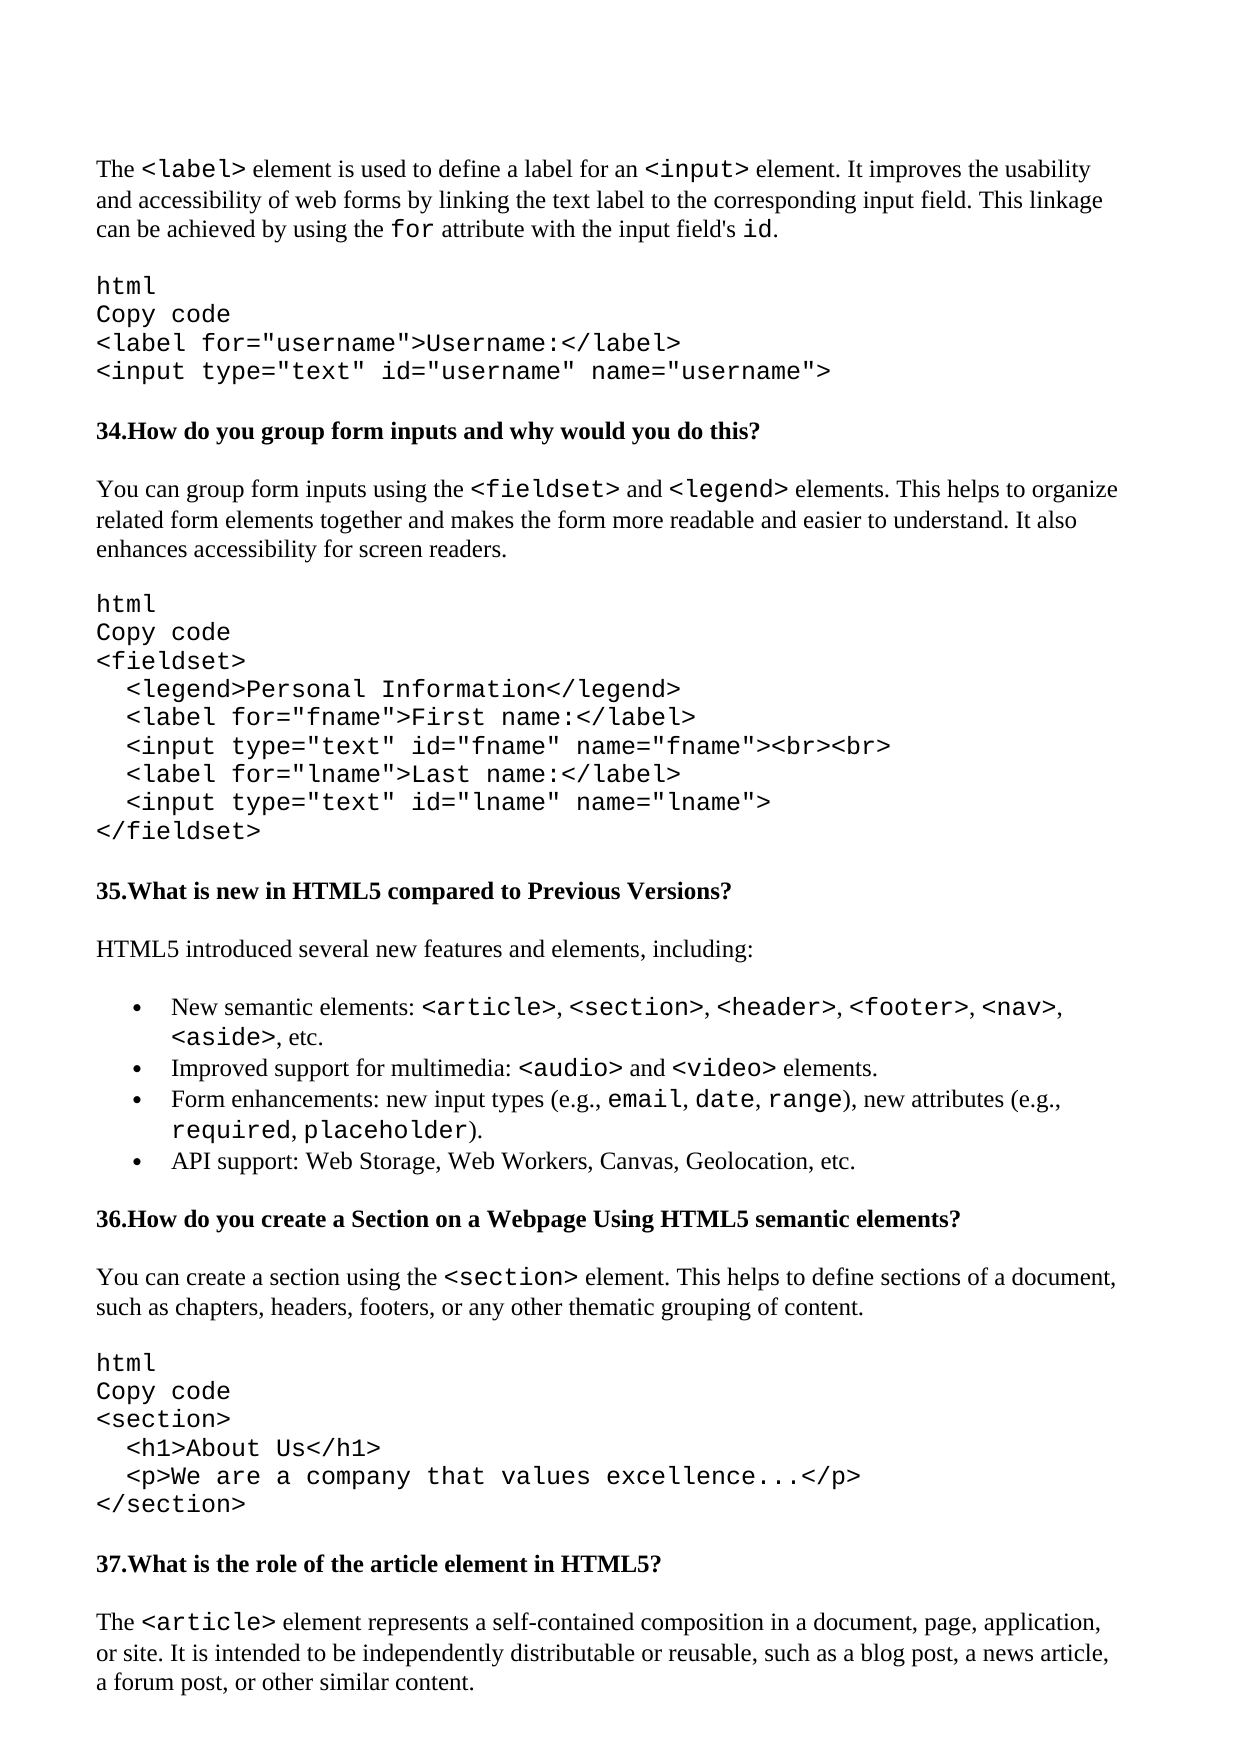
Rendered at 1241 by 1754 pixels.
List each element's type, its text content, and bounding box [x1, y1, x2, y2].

text <label for="fname">First name:</label> [96, 705, 1126, 733]
text <section> [96, 1407, 1126, 1435]
text Copy code [96, 302, 1126, 330]
text 36.How do you create a Section on a Webpage Using HTML5 semantic elements? [96, 1204, 1126, 1232]
text </section> [96, 1492, 1126, 1520]
text <p>We are a company that values excellence...</p> [96, 1464, 1126, 1492]
text <input type="text" id="fname" name="fname"><br><br> [96, 733, 1126, 762]
text <label for="lname">Last name:</label> [96, 762, 1126, 790]
text HTML5 introduced several new features and elements, including: [96, 934, 1126, 962]
list Form enhancements: new input types (e.g., email, date, range), new attributes (e.g., required, placeholder). [133, 1084, 1126, 1146]
text You can group form inputs using the <fieldset> and <legend> elements. This helps to organize related form elements together and makes the form more readable and easier to understand. It also enhances accessibility for screen readers. [96, 474, 1126, 562]
text <legend>Personal Information</legend> [96, 677, 1126, 705]
text <h1>About Us</h1> [96, 1435, 1126, 1464]
list New semantic elements: <article>, <section>, <header>, <footer>, <nav>, <aside>, etc. [133, 992, 1126, 1053]
text The <article> element represents a self-contained composition in a document, page, application, or site. It is intended to be independently distributable or reusable, such as a blog post, a news article, a forum post, or other similar content. [96, 1607, 1126, 1696]
text html [96, 592, 1126, 620]
text <fieldset> [96, 648, 1126, 677]
list Improved support for multimedia: <audio> and <video> elements. [133, 1053, 1126, 1084]
list API support: Web Storage, Web Workers, Canvas, Geolocation, etc. [133, 1146, 1126, 1174]
text html [96, 1350, 1126, 1379]
text <input type="text" id="username" name="username"> [96, 359, 1126, 387]
text Copy code [96, 620, 1126, 648]
text html [96, 274, 1126, 302]
text 35.What is new in HTML5 compared to Previous Versions? [96, 876, 1126, 904]
text 34.How do you group form inputs and why would you do this? [96, 416, 1126, 445]
text 37.What is the role of the article element in HTML5? [96, 1549, 1126, 1578]
text <input type="text" id="lname" name="lname"> [96, 790, 1126, 818]
text The <label> element is used to define a label for an <input> element. It improves the usability and accessibility of web forms by linking the text label to the corresponding input field. This linkage can be achieved by using the for attribute with the input field's id. [96, 154, 1126, 244]
text <label for="username">Username:</label> [96, 330, 1126, 359]
text Copy code [96, 1379, 1126, 1407]
text </fieldset> [96, 818, 1126, 847]
text You can create a section using the <section> element. This helps to define sections of a document, such as chapters, headers, footers, or any other thematic grouping of content. [96, 1262, 1126, 1321]
